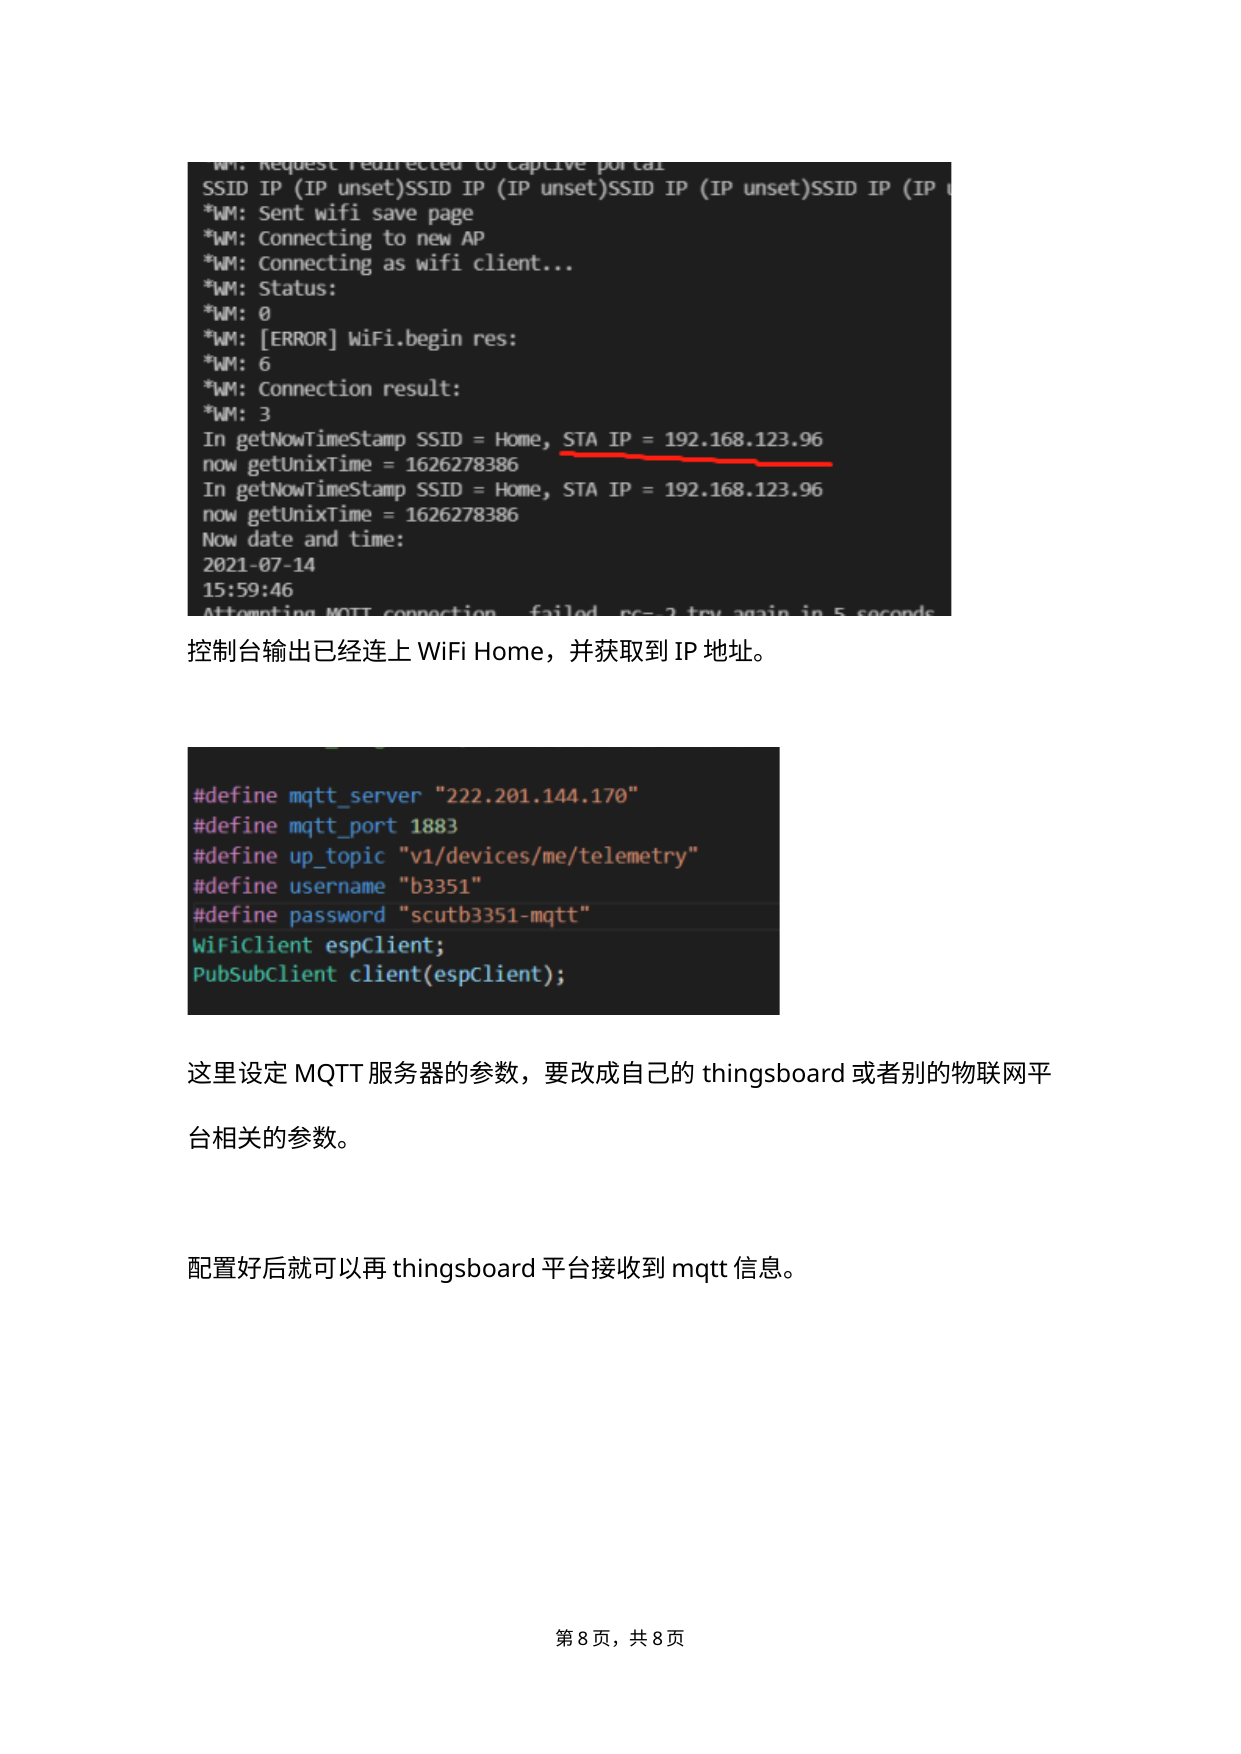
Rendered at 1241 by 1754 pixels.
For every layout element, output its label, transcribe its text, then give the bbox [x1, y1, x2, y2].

picture [187, 747, 780, 1015]
picture [187, 162, 952, 616]
text 配置好后就可以再thingsboard平台接收到mqtt信息。 [187, 1234, 1053, 1299]
text 控制台输出已经连上WiFi Home，并获取到IP地址。 [187, 617, 1053, 682]
text 这里设定MQTT服务器的参数，要改成自己的thingsboard或者别的物联网平台相关的参数。 [187, 1039, 1053, 1169]
